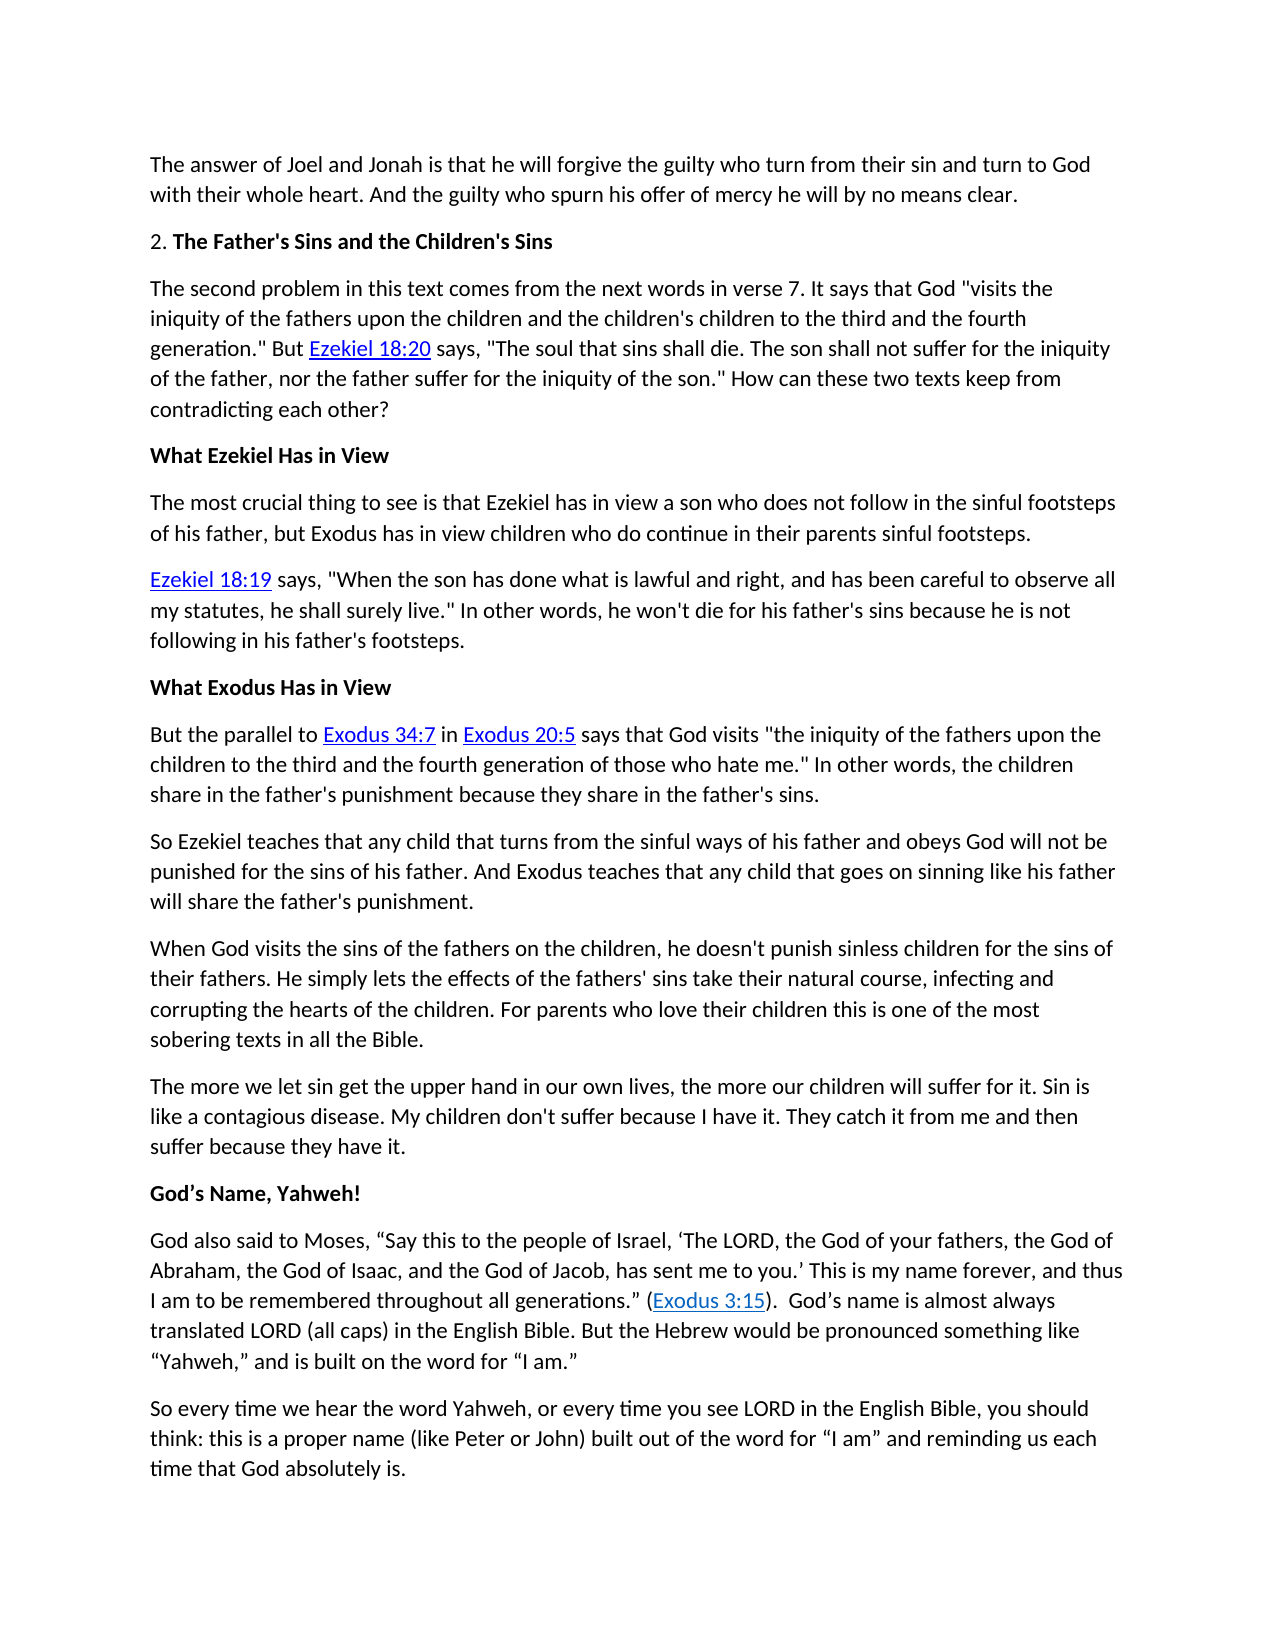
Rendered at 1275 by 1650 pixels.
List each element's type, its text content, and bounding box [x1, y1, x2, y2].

text God also said to Moses, “Say this to the people of Israel, ‘The LORD, the God of your fathers, the God of Abraham, the God of Isaac, and the God of Jacob, has sent me to you.’ This is my name forever, and thus I am to be remembered throughout all generations.” (Exodus 3:15). God’s name is almost always translated LORD (all caps) in the English Bible. But the Hebrew would be pronounced something like “Yahweh,” and is built on the word for “I am.” [150, 1226, 1125, 1375]
text What Exodus Has in View [150, 673, 1125, 701]
text So every time we hear the word Yahweh, or every time you see LORD in the English Bible, you should think: this is a proper name (like Peter or John) built out of the word for “I am” and reminding us each time that God absolutely is. [150, 1394, 1125, 1482]
text The second problem in this text comes from the next words in verse 7. It says that God "visits the iniquity of the fathers upon the children and the children's children to the third and the fourth generation." But Ezekiel 18:20 says, "The soul that sins shall die. The son shall not suffer for the iniquity of the father, nor the father suffer for the iniquity of the son." How can these two texts keep from contradicting each other? [150, 274, 1125, 423]
text Ezekiel 18:19 says, "When the son has done what is lawful and right, and has been careful to observe all my statutes, he shall surely live." In other words, he won't die for his father's sins because he is not following in his father's footsteps. [150, 566, 1125, 654]
text 2. The Father's Sins and the Children's Sins [150, 227, 1125, 255]
text What Ezekiel Has in View [150, 442, 1125, 470]
text So Ezekiel teaches that any child that turns from the sinful ways of his father and obeys God will not be punished for the sins of his father. And Exodus teaches that any child that goes on sinning like his father will share the father's punishment. [150, 827, 1125, 916]
text When God visits the sins of the fathers on the children, he doesn't punish sinless children for the sins of their fathers. He simply lets the effects of the fathers' sins take their natural course, infecting and corrupting the hearts of the children. For parents who love their children this is one of the most sobering texts in all the Bible. [150, 934, 1125, 1053]
text The most crucial thing to see is that Ezekiel has in view a son who does not follow in the sinful footsteps of his father, but Exodus has in view children who do continue in their parents sinful footsteps. [150, 488, 1125, 547]
text But the parallel to Exodus 34:7 in Exodus 20:5 says that God visits "the iniquity of the fathers upon the children to the third and the fourth generation of those who hate me." In other words, the children share in the father's punishment because they share in the father's sins. [150, 720, 1125, 808]
text The more we let sin get the upper hand in our own lives, the more our children will suffer for it. Sin is like a contagious disease. My children don't suffer because I have it. They catch it from me and then suffer because they have it. [150, 1072, 1125, 1160]
text God’s Name, Yahweh! [150, 1179, 1125, 1207]
text The answer of Joel and Jonah is that he will forgive the guilty who turn from their sin and turn to God with their whole heart. And the guilty who spurn his offer of mercy he will by no means clear. [150, 150, 1125, 208]
